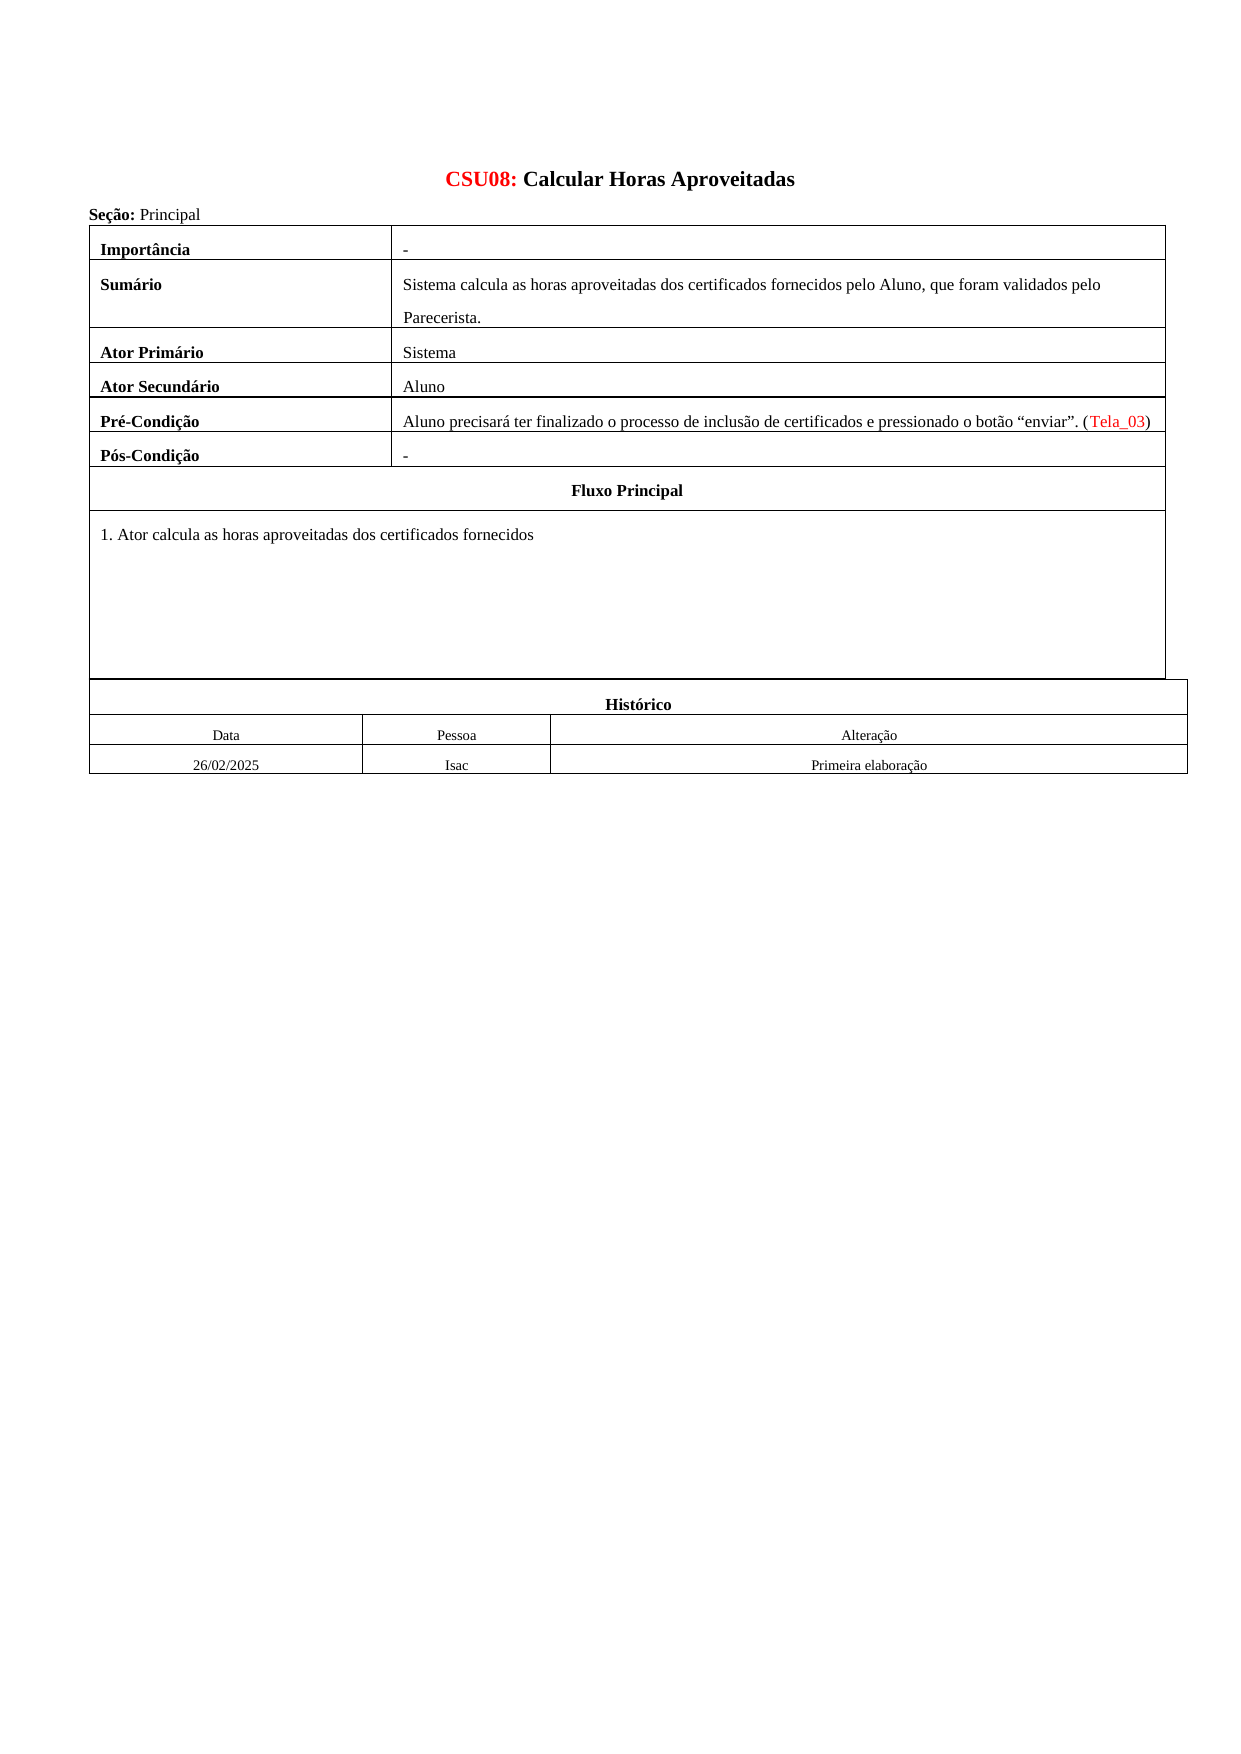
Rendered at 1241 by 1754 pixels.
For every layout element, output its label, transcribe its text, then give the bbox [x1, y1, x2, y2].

table_cell Alteração [551, 715, 1187, 743]
table_cell Sumário [90, 260, 391, 327]
table_cell Ator Secundário [90, 363, 391, 396]
table_cell 26/02/2025 [90, 745, 362, 773]
table_cell Data [90, 715, 362, 743]
table_cell Ator Primário [90, 328, 391, 362]
table_header - [392, 226, 1165, 259]
table_cell Primeira elaboração [551, 745, 1187, 773]
table_cell Fluxo Principal [90, 467, 1165, 509]
table_header Histórico [90, 680, 1187, 714]
table_cell Pessoa [363, 715, 550, 743]
table_cell Pós-Condição [90, 432, 391, 466]
text Seção: Principal [88, 191, 1152, 224]
table_header Importância [90, 226, 391, 259]
table_cell Pré-Condição [90, 398, 391, 431]
table_cell Sistema [392, 328, 1165, 362]
table_cell - [392, 432, 1165, 466]
table_cell Isac [363, 745, 550, 773]
table_cell Aluno [392, 363, 1165, 396]
table_cell Sistema calcula as horas aproveitadas dos certificados fornecidos pelo Aluno, que foram validados pelo Parecerista. [392, 260, 1165, 327]
text CSU08: Calcular Horas Aproveitadas [88, 148, 1152, 191]
table_cell 1. Ator calcula as horas aproveitadas dos certificados fornecidos [90, 511, 1165, 678]
table_cell Aluno precisará ter finalizado o processo de inclusão de certificados e pressionado o botão “enviar”. (Tela_03) [392, 398, 1165, 431]
